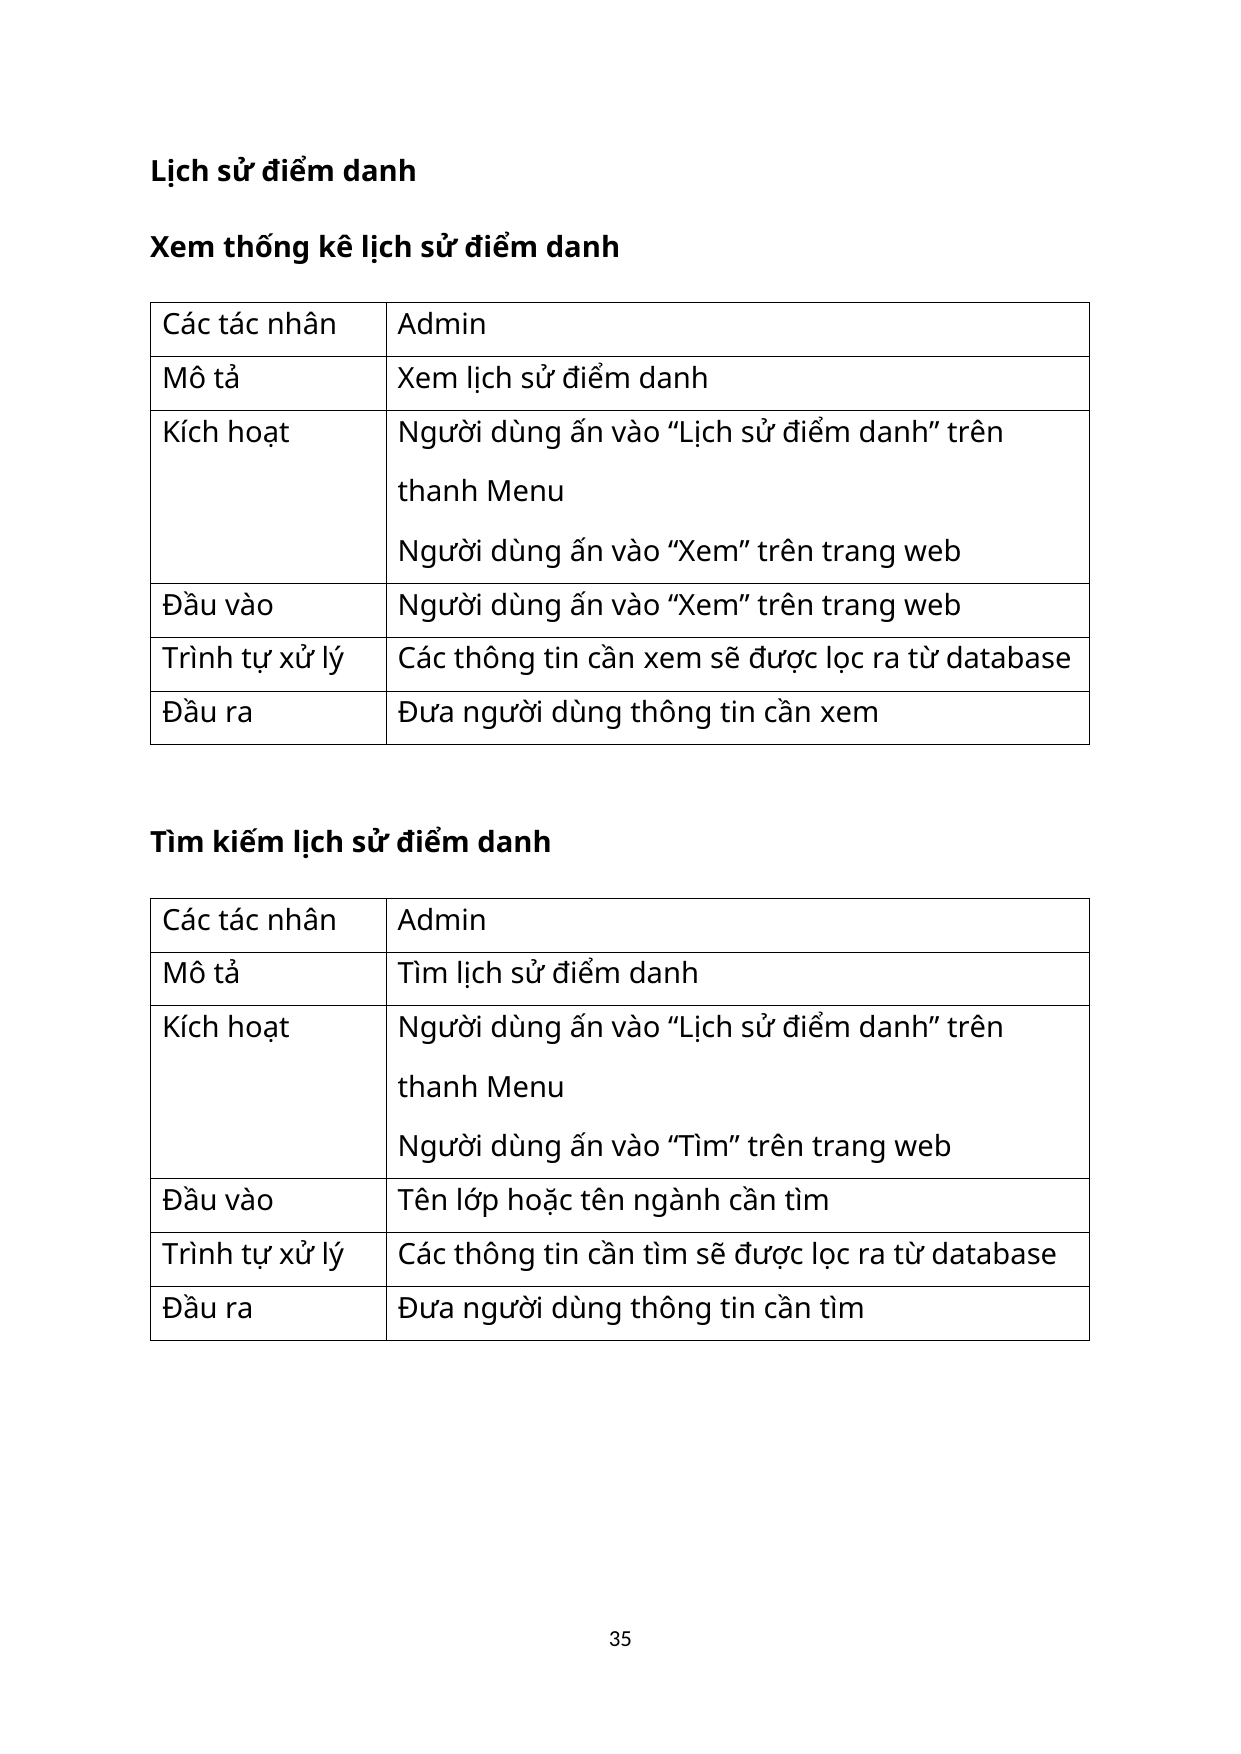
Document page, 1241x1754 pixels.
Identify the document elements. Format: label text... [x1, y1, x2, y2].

table_cell Trình tự xử lý [151, 638, 386, 691]
table_cell Xem lịch sử điểm danh [387, 357, 1089, 410]
table_cell Mô tả [151, 357, 386, 410]
table_cell Đưa người dùng thông tin cần xem [387, 692, 1089, 744]
table_cell Mô tả [151, 953, 386, 1005]
table_header Admin [387, 899, 1089, 952]
table_header Các tác nhân [151, 303, 386, 356]
table_cell Người dùng ấn vào “Xem” trên trang web [387, 584, 1089, 637]
table_cell Đầu vào [151, 584, 386, 637]
table_cell Các thông tin cần tìm sẽ được lọc ra từ database [387, 1233, 1089, 1286]
table_cell Kích hoạt [151, 411, 386, 583]
text Xem thống kê lịch sử điểm danh [150, 226, 1090, 266]
table_cell Các thông tin cần xem sẽ được lọc ra từ database [387, 638, 1089, 691]
table_cell Tên lớp hoặc tên ngành cần tìm [387, 1179, 1089, 1232]
table_cell Đầu ra [151, 1287, 386, 1340]
table_cell Người dùng ấn vào “Lịch sử điểm danh” trên thanh Menu Người dùng ấn vào “Xem” trên trang web [387, 411, 1089, 583]
table_cell Người dùng ấn vào “Lịch sử điểm danh” trên thanh Menu Người dùng ấn vào “Tìm” trên trang web [387, 1006, 1089, 1178]
table_cell Trình tự xử lý [151, 1233, 386, 1286]
table_header Admin [387, 303, 1089, 356]
text Lịch sử điểm danh [150, 150, 1090, 190]
table_cell Đầu ra [151, 692, 386, 744]
table_cell Đầu vào [151, 1179, 386, 1232]
table_header Các tác nhân [151, 899, 386, 952]
table_cell Đưa người dùng thông tin cần tìm [387, 1287, 1089, 1340]
text Tìm kiếm lịch sử điểm danh [150, 822, 1090, 861]
table_cell Kích hoạt [151, 1006, 386, 1178]
table_cell Tìm lịch sử điểm danh [387, 953, 1089, 1005]
